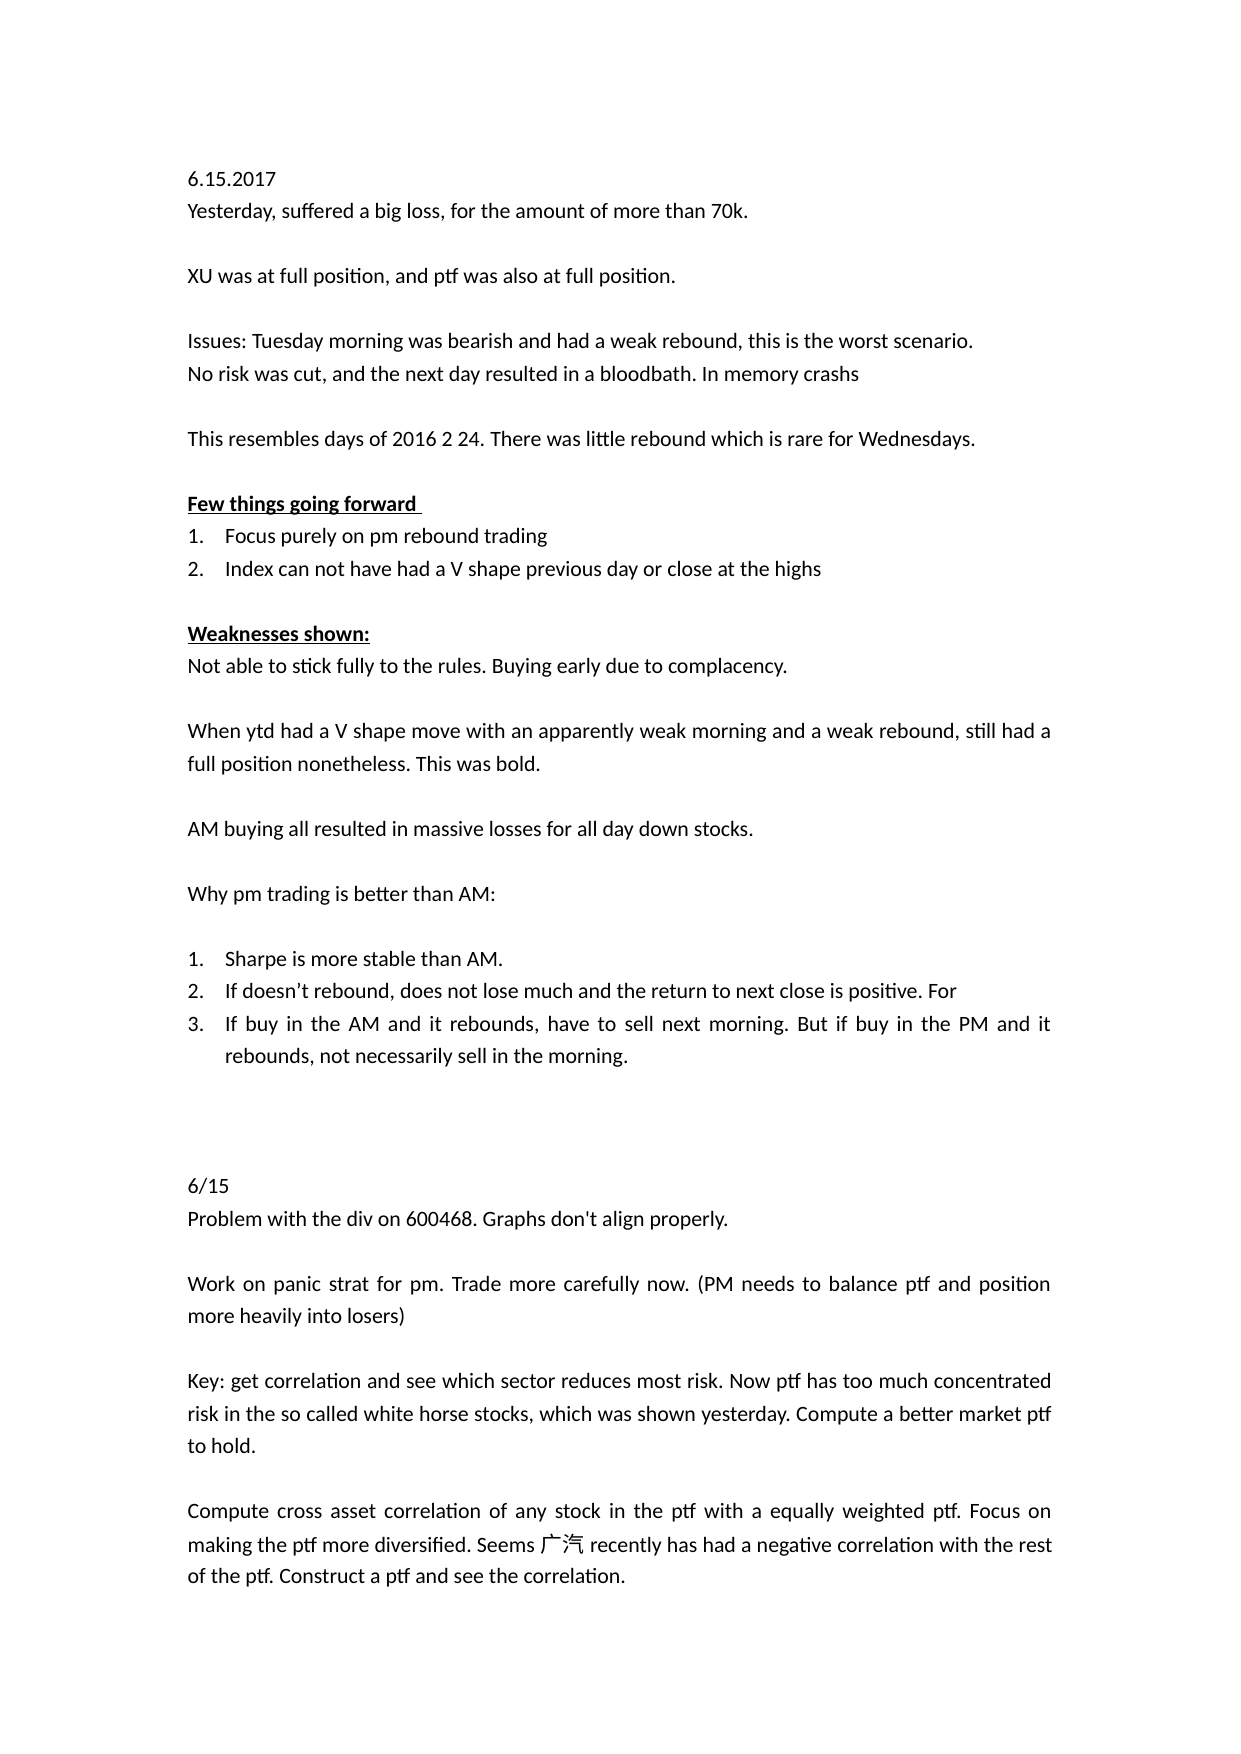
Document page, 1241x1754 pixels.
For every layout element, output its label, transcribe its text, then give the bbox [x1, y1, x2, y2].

text XU was at full position, and ptf was also at full position. [187, 259, 1053, 292]
text No risk was cut, and the next day resulted in a bloodbath. In memory crashs [187, 357, 1053, 389]
list Index can not have had a V shape previous day or close at the highs [187, 552, 1053, 584]
text Compute cross asset correlation of any stock in the ptf with a equally weighted ptf. Focus on making the ptf more diversified. Seems 广汽 recently has had a negative correlation with the rest of the ptf. Construct a ptf and see the correlation. [187, 1494, 1053, 1592]
text Problem with the div on 600468. Graphs don't align properly. [187, 1202, 1053, 1234]
text Few things going forward [187, 487, 1053, 519]
text Weaknesses shown: [187, 617, 1053, 649]
list If buy in the AM and it rebounds, have to sell next morning. But if buy in the PM and it rebounds, not necessarily sell in the morning. [187, 1007, 1053, 1072]
text Work on panic strat for pm. Trade more carefully now. (PM needs to balance ptf and position more heavily into losers) [187, 1267, 1053, 1332]
text Not able to stick fully to the rules. Buying early due to complacency. [187, 649, 1053, 682]
list Sharpe is more stable than AM. [187, 942, 1053, 974]
text Yesterday, suffered a big loss, for the amount of more than 70k. [187, 194, 1053, 227]
text 6.15.2017 [187, 162, 1053, 194]
text 6/15 [187, 1169, 1053, 1202]
text Why pm trading is better than AM: [187, 877, 1053, 909]
text Issues: Tuesday morning was bearish and had a weak rebound, this is the worst scenario. [187, 324, 1053, 357]
text This resembles days of 2016 2 24. There was little rebound which is rare for Wednesdays. [187, 422, 1053, 454]
list If doesn’t rebound, does not lose much and the return to next close is positive. For [187, 974, 1053, 1007]
text Key: get correlation and see which sector reduces most risk. Now ptf has too much concentrated risk in the so called white horse stocks, which was shown yesterday. Compute a better market ptf to hold. [187, 1364, 1053, 1462]
text AM buying all resulted in massive losses for all day down stocks. [187, 812, 1053, 844]
list Focus purely on pm rebound trading [187, 519, 1053, 552]
text When ytd had a V shape move with an apparently weak morning and a weak rebound, still had a full position nonetheless. This was bold. [187, 714, 1053, 779]
